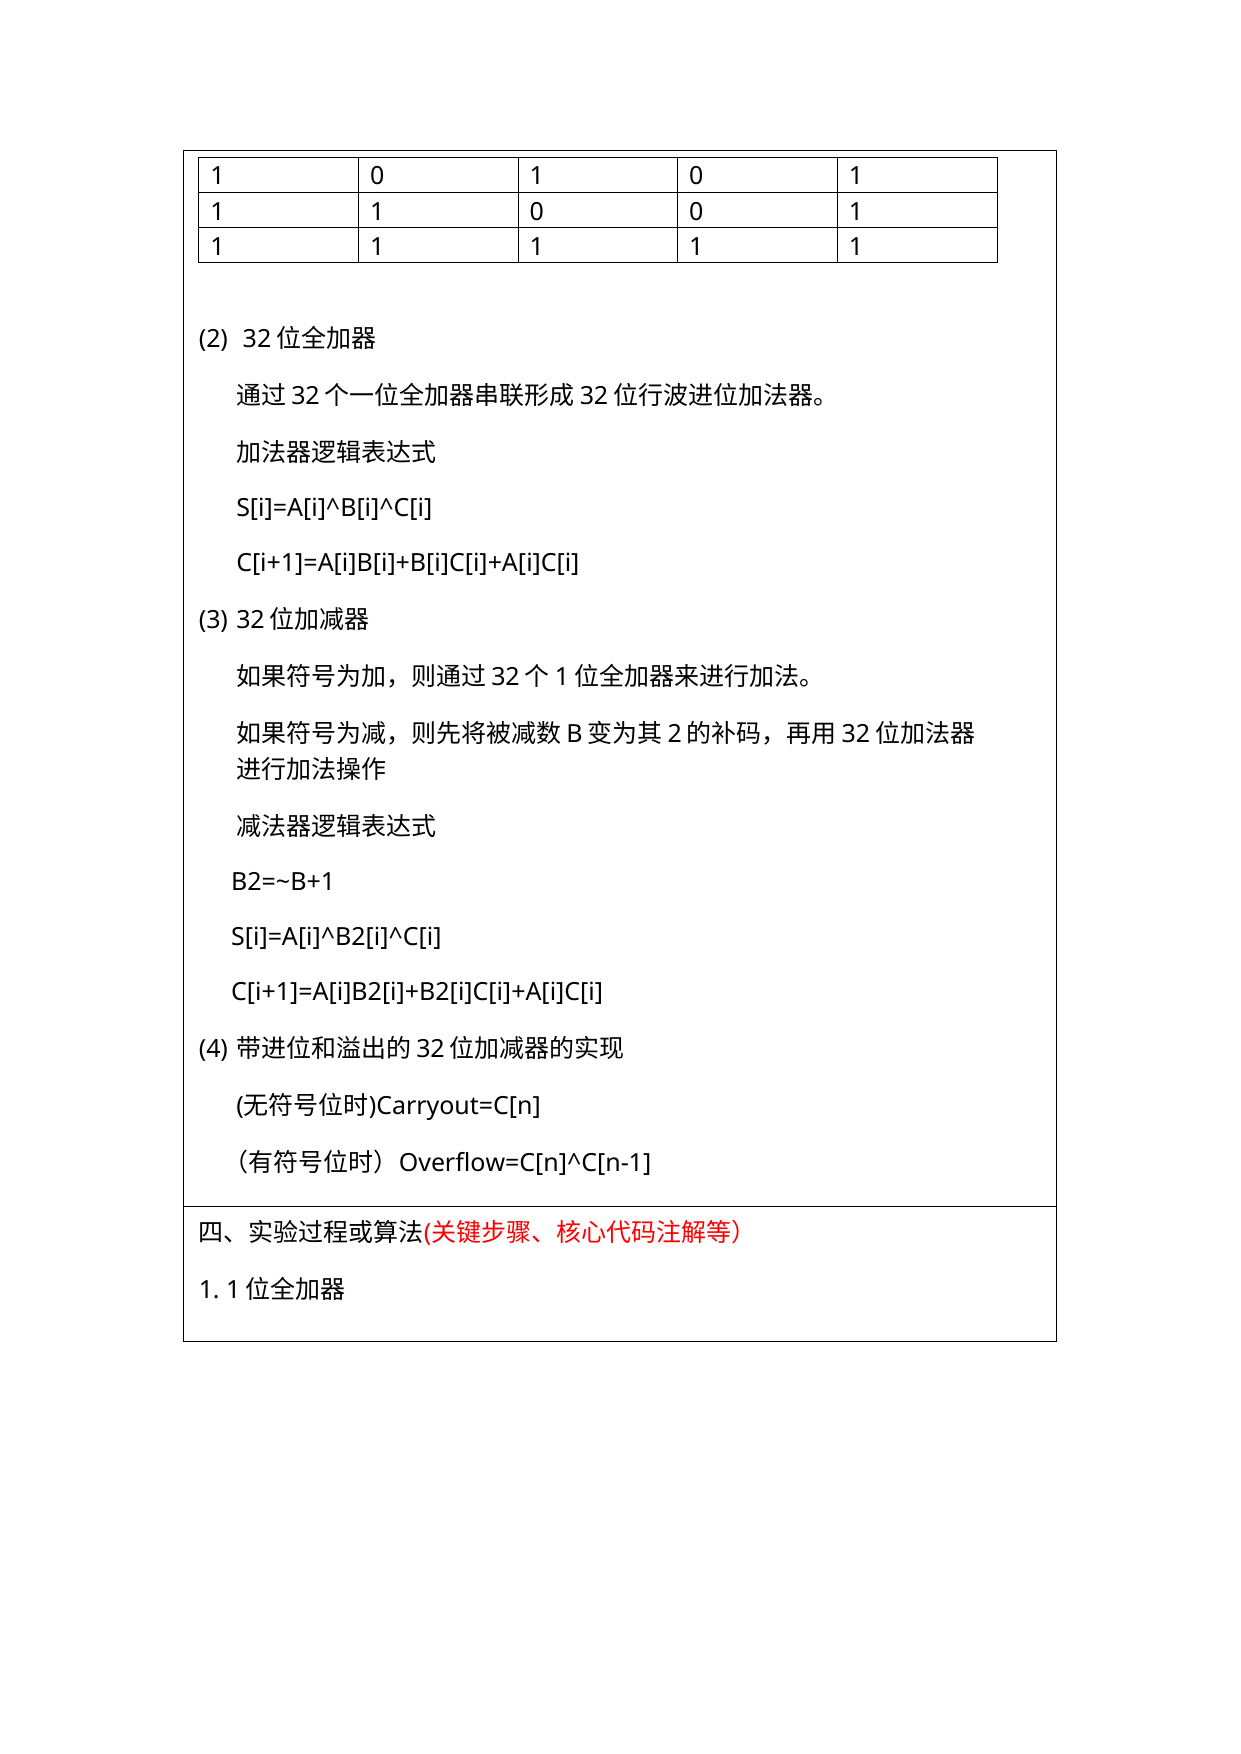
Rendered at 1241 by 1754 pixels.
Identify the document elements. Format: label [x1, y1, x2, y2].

table_cell [184, 1207, 1056, 1341]
table_cell [184, 151, 1056, 1206]
